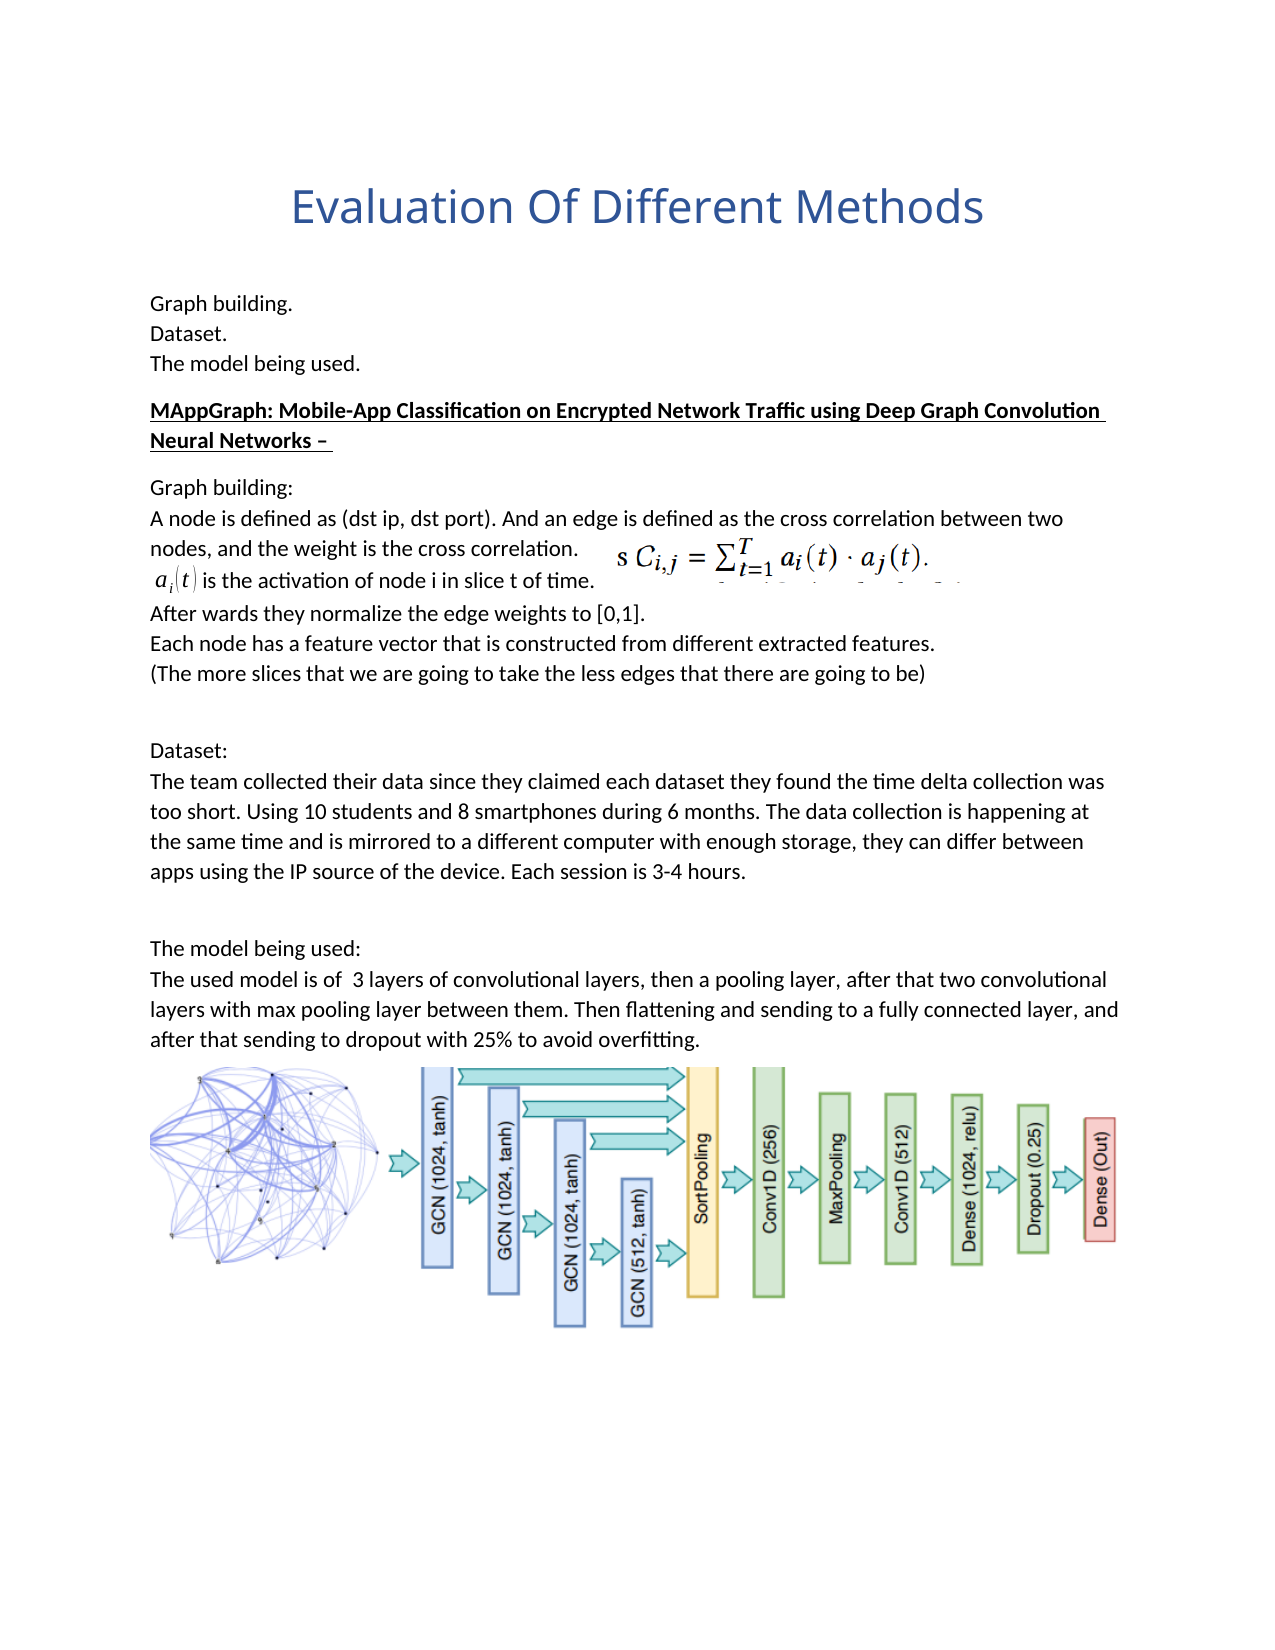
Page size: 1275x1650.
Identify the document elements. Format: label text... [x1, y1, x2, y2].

text MAppGraph: Mobile-App Classification on Encrypted Network Traffic using Deep Graph Convolution Neural Networks – [150, 396, 1125, 455]
text The model being used: The used model is of 3 layers of convolutional layers, then a pooling layer, after that two convolutional layers with max pooling layer between them. Then flattening and sending to a fully connected layer, and after that sending to dropout with 25% to avoid overfitting. [150, 904, 1125, 1355]
subtitle Evaluation Of Different Methods [150, 175, 1125, 237]
text Graph building. Dataset. The model being used. [150, 289, 1125, 378]
text Dataset: The team collected their data since they claimed each dataset they found the time delta collection was too short. Using 10 students and 8 smartphones during 6 months. The data collection is happening at the same time and is mirrored to a different computer with enough storage, they can differ between apps using the IP source of the device. Each session is 3-4 hours. [150, 706, 1125, 886]
text Graph building: A node is defined as (dst ip, dst port). And an edge is defined as the cross correlation between two nodes, and the weight is the cross correlation. is the activation of node i in slice t of time. After wards they normalize the edge weights to [0,1]. Each node has a feature vector that is constructed from different extracted features. (The more slices that we are going to take the less edges that there are going to be) [150, 473, 1125, 688]
